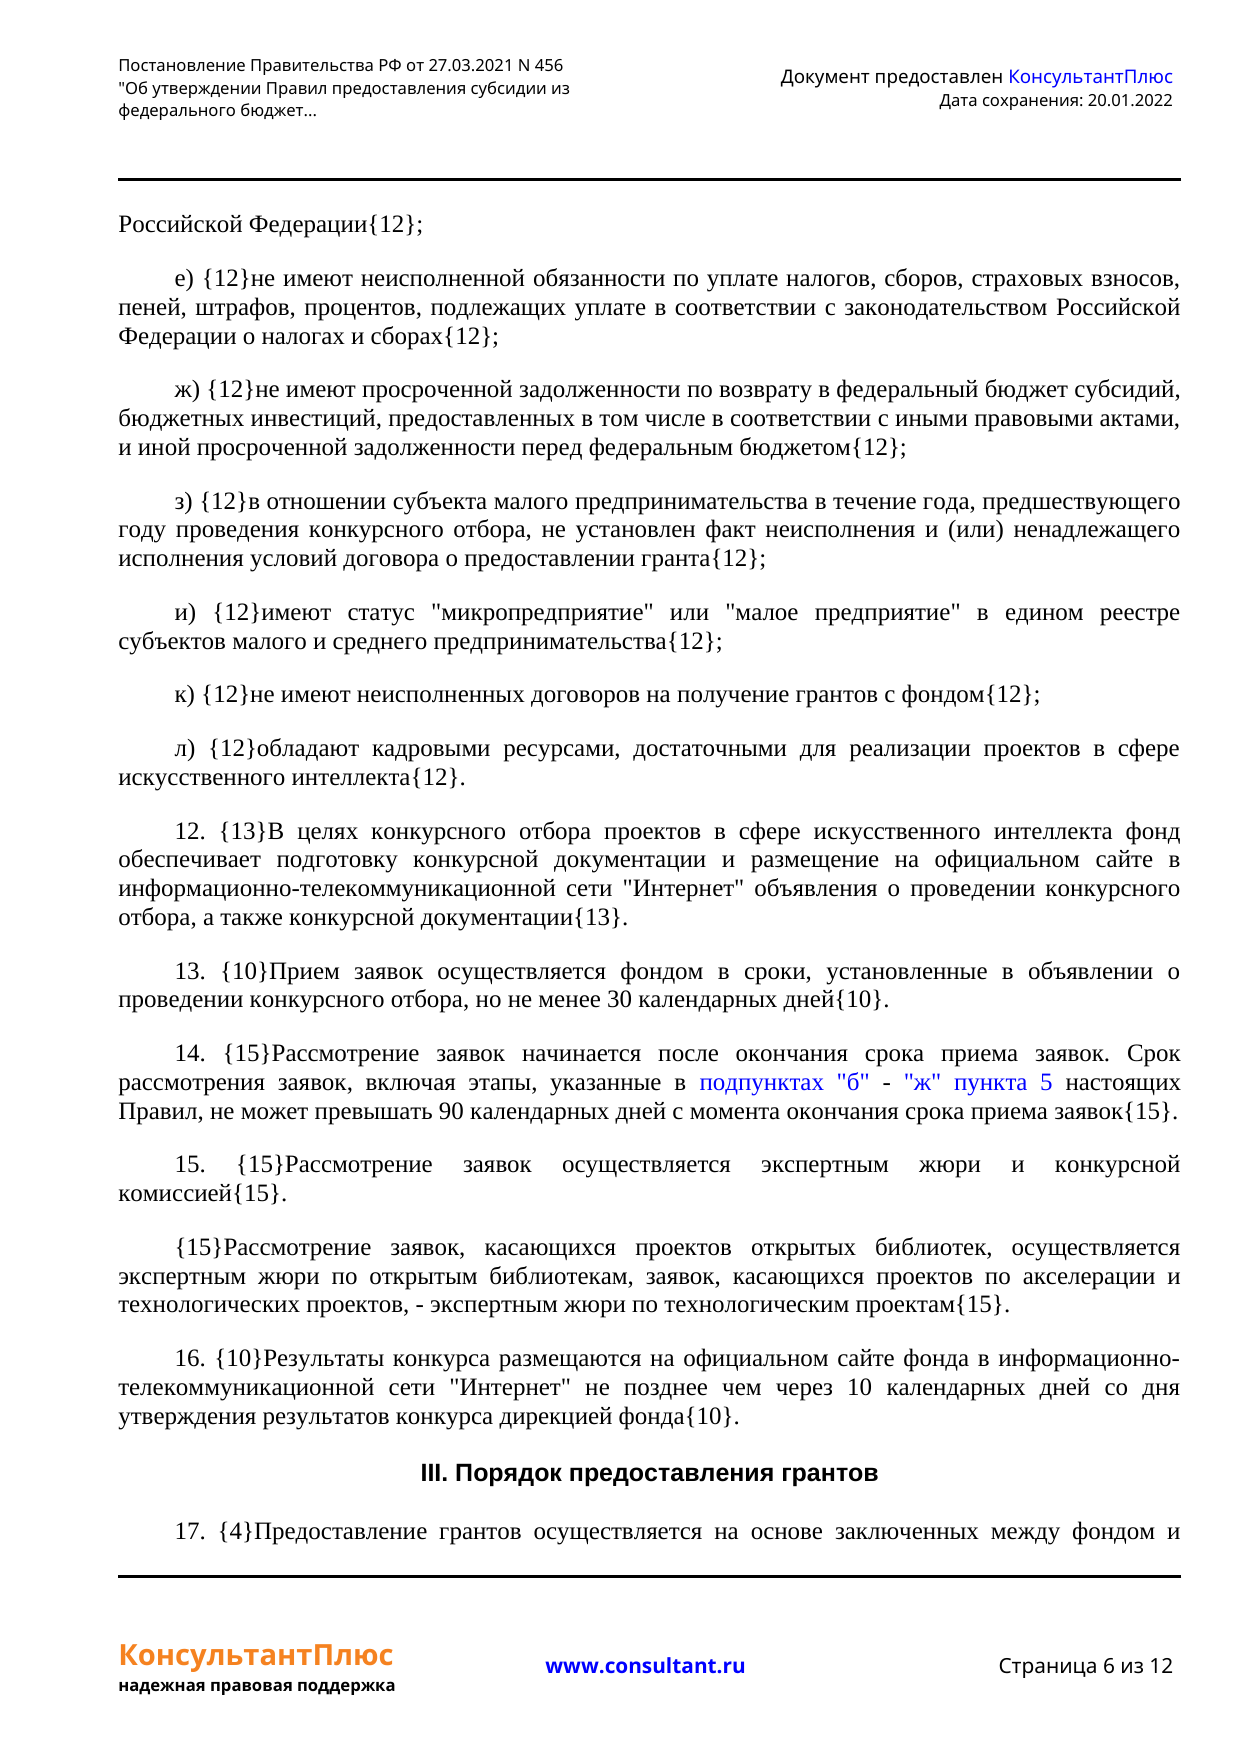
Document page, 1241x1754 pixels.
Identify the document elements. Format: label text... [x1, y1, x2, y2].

text е) {12}не имеют неисполненной обязанности по уплате налогов, сборов, страховых взносов, пеней, штрафов, процентов, подлежащих уплате в соответствии с законодательством Российской Федерации о налогах и сборах{12}; [118, 263, 1181, 349]
text и) {12}имеют статус "микропредприятие" или "малое предприятие" в едином реестре субъектов малого и среднего предпринимательства{12}; [118, 597, 1181, 654]
text 13. {10}Прием заявок осуществляется фондом в сроки, установленные в объявлении о проведении конкурсного отбора, но не менее 30 календарных дней{10}. [118, 956, 1181, 1013]
text {15}Рассмотрение заявок, касающихся проектов открытых библиотек, осуществляется экспертным жюри по открытым библиотекам, заявок, касающихся проектов по акселерации и технологических проектов, - экспертным жюри по технологическим проектам{15}. [118, 1232, 1181, 1318]
text 16. {10}Результаты конкурса размещаются на официальном сайте фонда в информационно-телекоммуникационной сети "Интернет" не позднее чем через 10 календарных дней со дня утверждения результатов конкурса дирекцией фонда{10}. [118, 1343, 1181, 1429]
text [118, 1516, 1181, 1544]
text л) {12}обладают кадровыми ресурсами, достаточными для реализации проектов в сфере искусственного интеллекта{12}. [118, 733, 1181, 791]
text ж) {12}не имеют просроченной задолженности по возврату в федеральный бюджет субсидий, бюджетных инвестиций, предоставленных в том числе в соответствии с иными правовыми актами, и иной просроченной задолженности перед федеральным бюджетом{12}; [118, 374, 1181, 461]
title III. Порядок предоставления грантов [118, 1458, 1181, 1487]
text з) {12}в отношении субъекта малого предпринимательства в течение года, предшествующего году проведения конкурсного отбора, не установлен факт неисполнения и (или) ненадлежащего исполнения условий договора о предоставлении гранта{12}; [118, 486, 1181, 572]
text 15. {15}Рассмотрение заявок осуществляется экспертным жюри и конкурсной комиссией{15}. [118, 1149, 1181, 1207]
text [118, 209, 1181, 238]
text к) {12}не имеют неисполненных договоров на получение грантов с фондом{12}; [118, 679, 1181, 708]
text 14. {15}Рассмотрение заявок начинается после окончания срока приема заявок. Срок рассмотрения заявок, включая этапы, указанные в подпунктах "б" - "ж" пункта 5 настоящих Правил, не может превышать 90 календарных дней с момента окончания срока приема заявок{15}. [118, 1038, 1181, 1124]
text 12. {13}В целях конкурсного отбора проектов в сфере искусственного интеллекта фонд обеспечивает подготовку конкурсной документации и размещение на официальном сайте в информационно-телекоммуникационной сети "Интернет" объявления о проведении конкурсного отбора, а также конкурсной документации{13}. [118, 816, 1181, 931]
